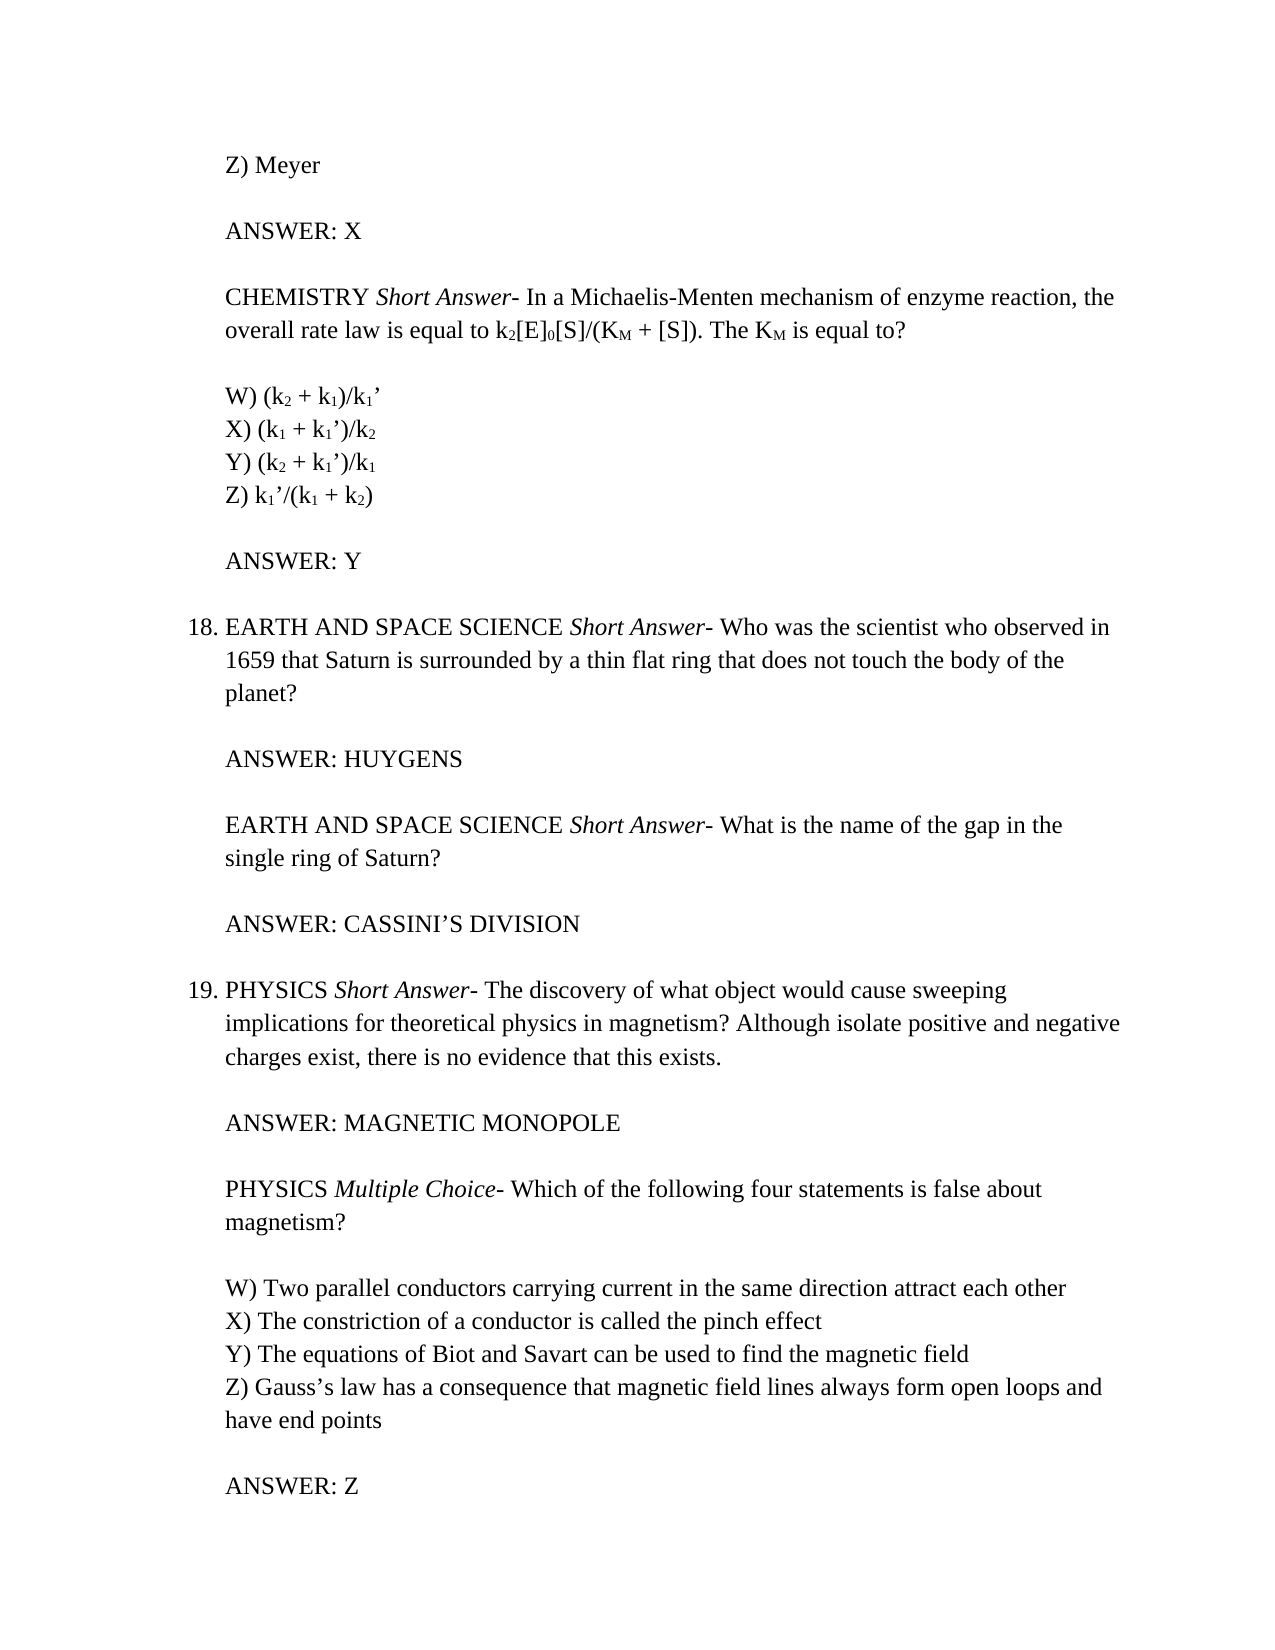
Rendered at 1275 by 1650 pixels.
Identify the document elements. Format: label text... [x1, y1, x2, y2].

list X) (k1 + k1’)/k2 [225, 414, 1125, 443]
list PHYSICS Multiple Choice- Which of the following four statements is false about magnetism? [225, 1174, 1125, 1235]
list ANSWER: Z [225, 1471, 1125, 1499]
list PHYSICS Short Answer- The discovery of what object would cause sweeping implications for theoretical physics in magnetism? Although isolate positive and negative charges exist, there is no evidence that this exists. [187, 976, 1125, 1070]
list ANSWER: HUYGENS [225, 744, 1125, 773]
list ANSWER: Y [225, 546, 1125, 575]
list EARTH AND SPACE SCIENCE Short Answer- Who was the scientist who observed in 1659 that Saturn is surrounded by a thin flat ring that does not touch the body of the planet? [187, 612, 1125, 707]
list ANSWER: MAGNETIC MONOPOLE [225, 1108, 1125, 1136]
list EARTH AND SPACE SCIENCE Short Answer- What is the name of the gap in the single ring of Saturn? [225, 810, 1125, 872]
list Z) Gauss’s law has a consequence that magnetic field lines always form open loops and have end points [225, 1372, 1125, 1433]
list CHEMISTRY Short Answer- In a Michaelis-Menten mechanism of enzyme reaction, the overall rate law is equal to k2[E]0[S]/(KM + [S]). The KM is equal to? [225, 282, 1125, 344]
list ANSWER: X [225, 216, 1125, 245]
list ANSWER: CASSINI’S DIVISION [225, 909, 1125, 938]
list X) The constriction of a conductor is called the pinch effect [225, 1306, 1125, 1334]
list Y) The equations of Biot and Savart can be used to find the magnetic field [225, 1339, 1125, 1367]
list W) Two parallel conductors carrying current in the same direction attract each other [225, 1273, 1125, 1301]
list Z) Meyer [225, 150, 1125, 179]
list Z) k1’/(k1 + k2) [225, 480, 1125, 509]
list Y) (k2 + k1’)/k1 [225, 447, 1125, 476]
list W) (k2 + k1)/k1’ [225, 381, 1125, 410]
